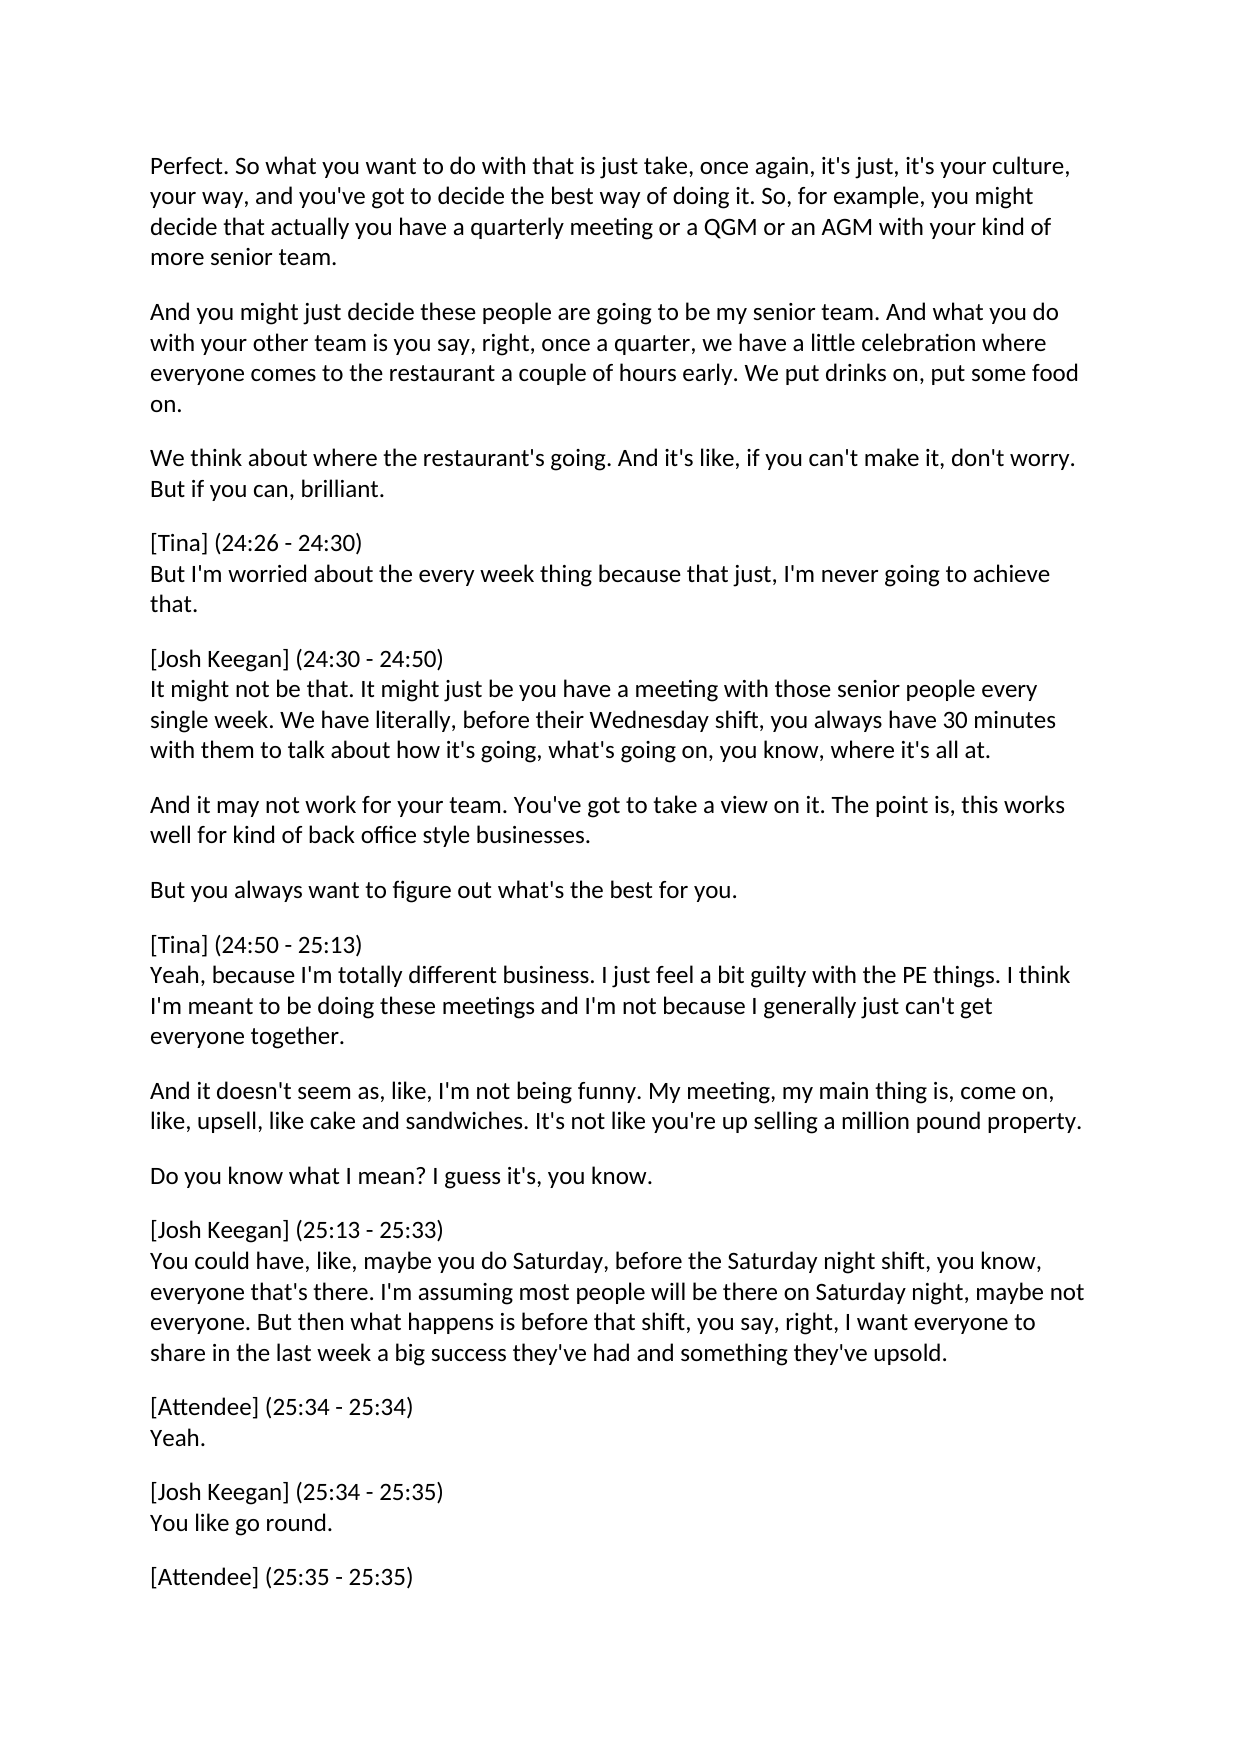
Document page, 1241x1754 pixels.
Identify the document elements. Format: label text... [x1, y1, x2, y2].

text You could have, like, maybe you do Saturday, before the Saturday night shift, you know, everyone that's there. I'm assuming most people will be there on Saturday night, maybe not everyone. But then what happens is before that shift, you say, right, I want everyone to share in the last week a big success they've had and something they've upsold. [150, 1245, 1090, 1367]
text [Tina] (24:26 - 24:30) [150, 527, 1090, 558]
text You like go round. [150, 1507, 1090, 1537]
text Yeah, because I'm totally different business. I just feel a bit guilty with the PE things. I think I'm meant to be doing these meetings and I'm not because I generally just can't get everyone together. [150, 959, 1090, 1051]
text But you always want to figure out what's the best for you. [150, 874, 1090, 905]
text [Tina] (24:50 - 25:13) [150, 929, 1090, 959]
text We think about where the restaurant's going. And it's like, if you can't make it, don't worry. But if you can, brilliant. [150, 442, 1090, 503]
text And it may not work for your team. You've got to take a view on it. The point is, this works well for kind of back office style businesses. [150, 789, 1090, 850]
text Yeah. [150, 1422, 1090, 1452]
text And it doesn't seem as, like, I'm not being funny. My meeting, my main thing is, come on, like, upsell, like cake and sandwiches. It's not like you're up selling a million pound property. [150, 1075, 1090, 1136]
text [Attendee] (25:34 - 25:34) [150, 1391, 1090, 1422]
text Perfect. So what you want to do with that is just take, once again, it's just, it's your culture, your way, and you've got to decide the best way of doing it. So, for example, you might decide that actually you have a quarterly meeting or a QGM or an AGM with your kind of more senior team. [150, 150, 1090, 272]
text It might not be that. It might just be you have a meeting with those senior people every single week. We have literally, before their Wednesday shift, you always have 30 minutes with them to talk about how it's going, what's going on, you know, where it's all at. [150, 673, 1090, 765]
text [Josh Keegan] (25:34 - 25:35) [150, 1476, 1090, 1507]
text [Josh Keegan] (25:13 - 25:33) [150, 1215, 1090, 1245]
text And you might just decide these people are going to be my senior team. And what you do with your other team is you say, right, once a quarter, we have a little celebration where everyone comes to the restaurant a couple of hours early. We put drinks on, put some food on. [150, 296, 1090, 418]
text Do you know what I mean? I guess it's, you know. [150, 1160, 1090, 1191]
text [Josh Keegan] (24:30 - 24:50) [150, 643, 1090, 673]
text But I'm worried about the every week thing because that just, I'm never going to achieve that. [150, 558, 1090, 619]
text [Attendee] (25:35 - 25:35) [150, 1562, 1090, 1592]
